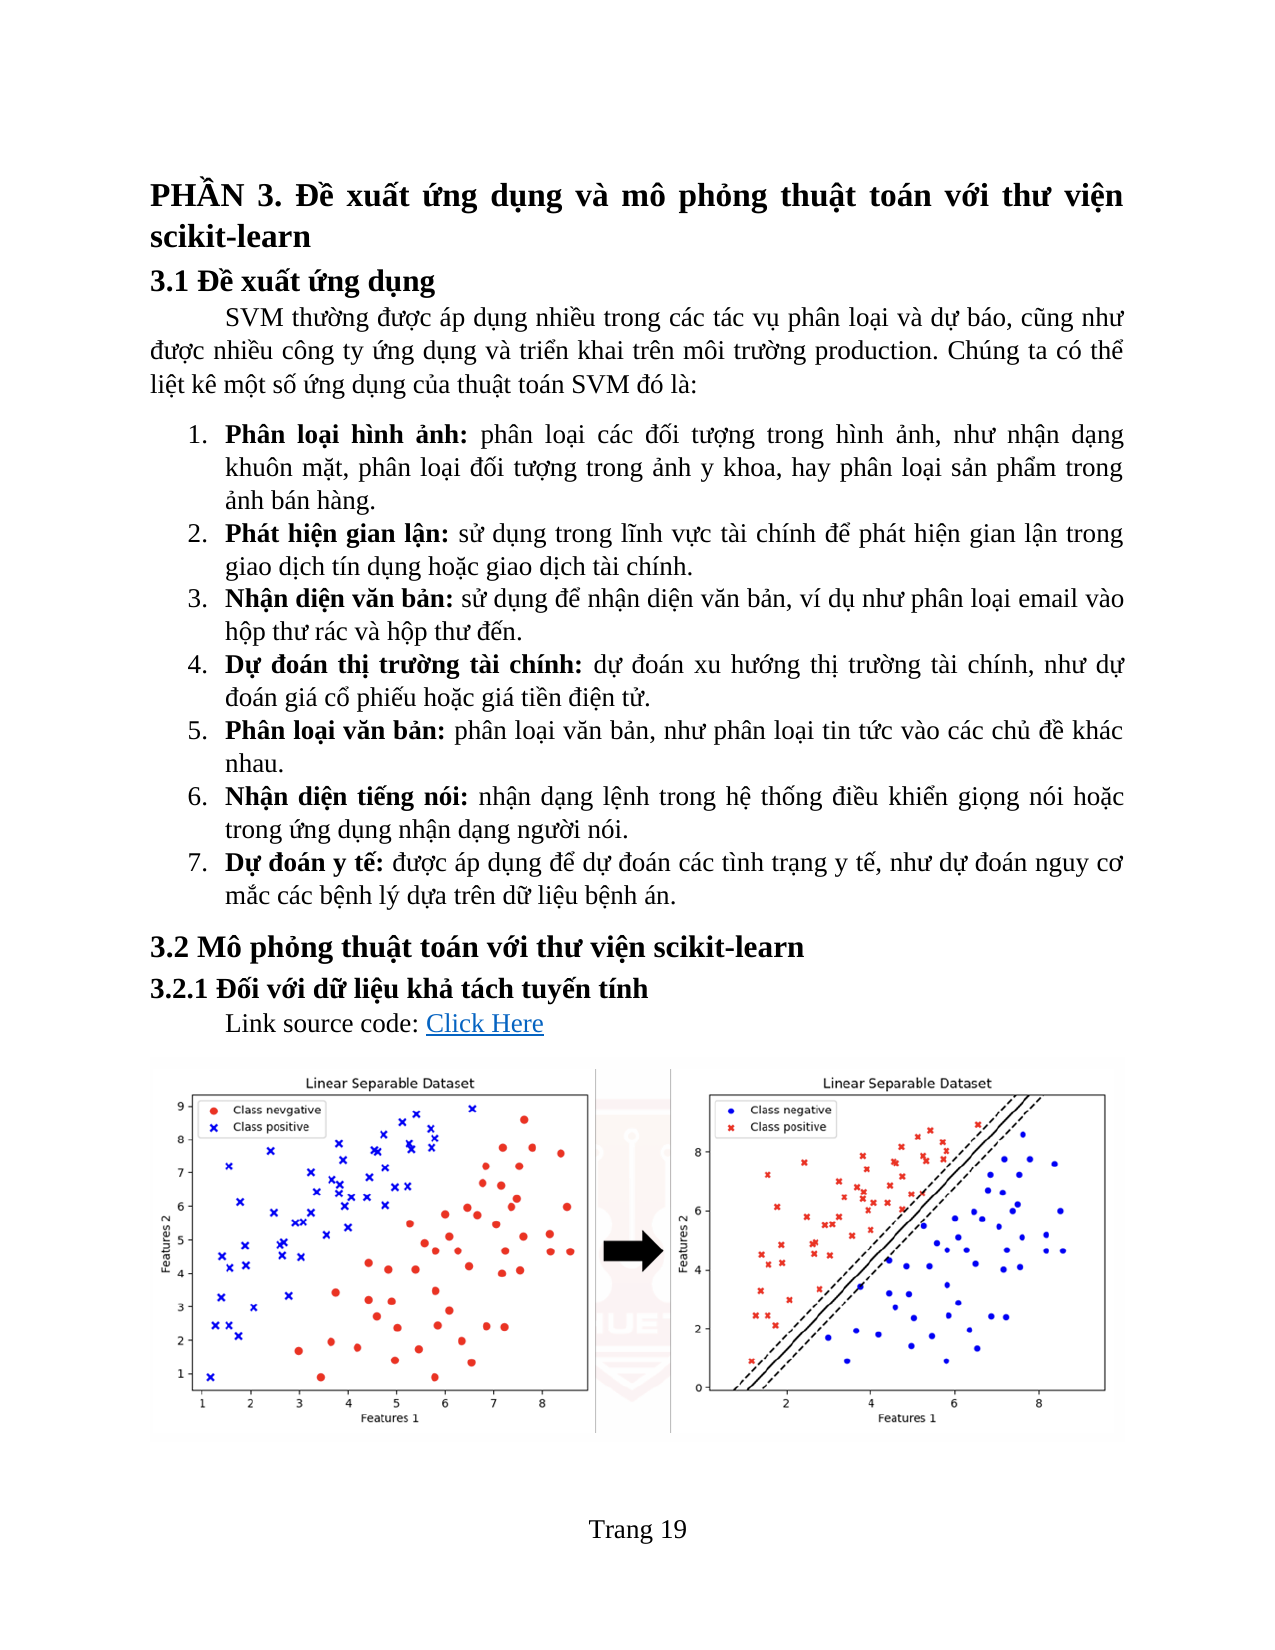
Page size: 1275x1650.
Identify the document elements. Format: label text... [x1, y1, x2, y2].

list Phân loại văn bản: phân loại văn bản, như phân loại tin tức vào các chủ đề khác nhau. [187, 714, 1125, 778]
list Phát hiện gian lận: sử dụng trong lĩnh vực tài chính để phát hiện gian lận trong giao dịch tín dụng hoặc giao dịch tài chính. [187, 517, 1125, 581]
list Dự đoán thị trường tài chính: dự đoán xu hướng thị trường tài chính, như dự đoán giá cổ phiếu hoặc giá tiền điện tử. [187, 648, 1125, 712]
subtitle 3.2 Mô phỏng thuật toán với thư viện scikit-learn [150, 928, 1125, 964]
picture [150, 1057, 1125, 1442]
list Dự đoán y tế: được áp dụng để dự đoán các tình trạng y tế, như dự đoán nguy cơ mắc các bệnh lý dựa trên dữ liệu bệnh án. [187, 846, 1125, 910]
list Nhận diện văn bản: sử dụng để nhận diện văn bản, ví dụ như phân loại email vào hộp thư rác và hộp thư đến. [187, 582, 1125, 647]
list Phân loại hình ảnh: phân loại các đối tượng trong hình ảnh, như nhận dạng khuôn mặt, phân loại đối tượng trong ảnh y khoa, hay phân loại sản phẩm trong ảnh bán hàng. [187, 418, 1125, 515]
subtitle 3.2.1 Đối với dữ liệu khả tách tuyến tính [150, 971, 1125, 1005]
subtitle 3.1 Đề xuất ứng dụng [150, 262, 1125, 298]
text Link source code: Click Here [150, 1007, 1125, 1038]
text SVM thường được áp dụng nhiều trong các tác vụ phân loại và dự báo, cũng như được nhiều công ty ứng dụng và triển khai trên môi trường production. Chúng ta có thể liệt kê một số ứng dụng của thuật toán SVM đó là: [150, 301, 1125, 399]
list Nhận diện tiếng nói: nhận dạng lệnh trong hệ thống điều khiển giọng nói hoặc trong ứng dụng nhận dạng người nói. [187, 780, 1125, 844]
subtitle PHẦN 3. Đề xuất ứng dụng và mô phỏng thuật toán với thư viện scikit-learn [150, 175, 1125, 255]
